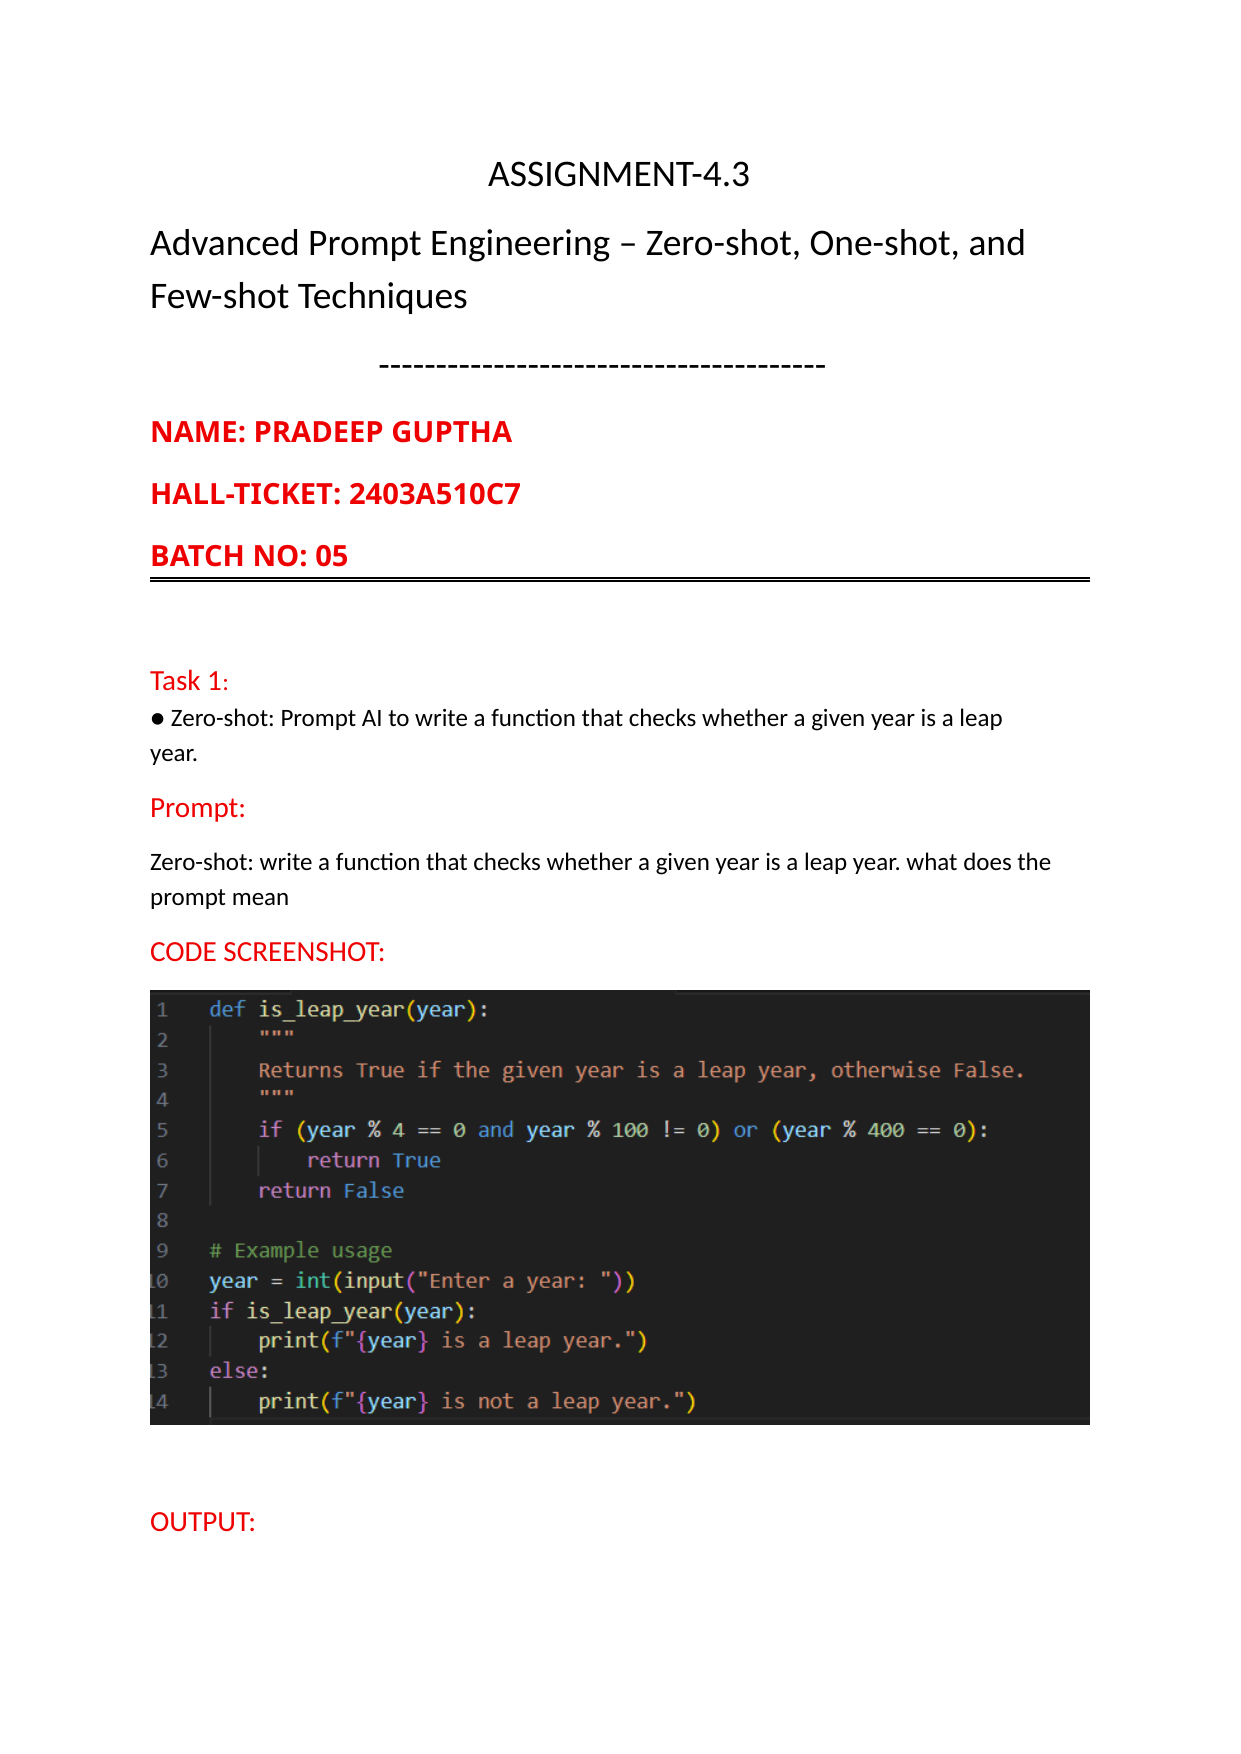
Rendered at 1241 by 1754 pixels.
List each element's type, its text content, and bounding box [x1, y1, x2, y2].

text HALL-TICKET: 2403A510C7 [150, 473, 1090, 513]
text Task 1: ● Zero-shot: Prompt AI to write a function that checks whether a given year is a leap year. [150, 662, 1090, 768]
text ASSIGNMENT-4.3 [150, 150, 1090, 196]
text NAME: PRADEEP GUPTHA [150, 411, 1090, 451]
text OUTPUT: [150, 1503, 1090, 1539]
text Zero-shot: write a function that checks whether a given year is a leap year. what does the prompt mean [150, 846, 1090, 912]
text CODE SCREENSHOT: [150, 933, 1090, 969]
text BATCH NO: 05 [150, 535, 1090, 577]
picture [150, 990, 1090, 1425]
text Prompt: [150, 789, 1090, 824]
text --------------------------------------- [150, 341, 1090, 387]
text Advanced Prompt Engineering – Zero-shot, One-shot, and Few-shot Techniques [150, 219, 1090, 318]
